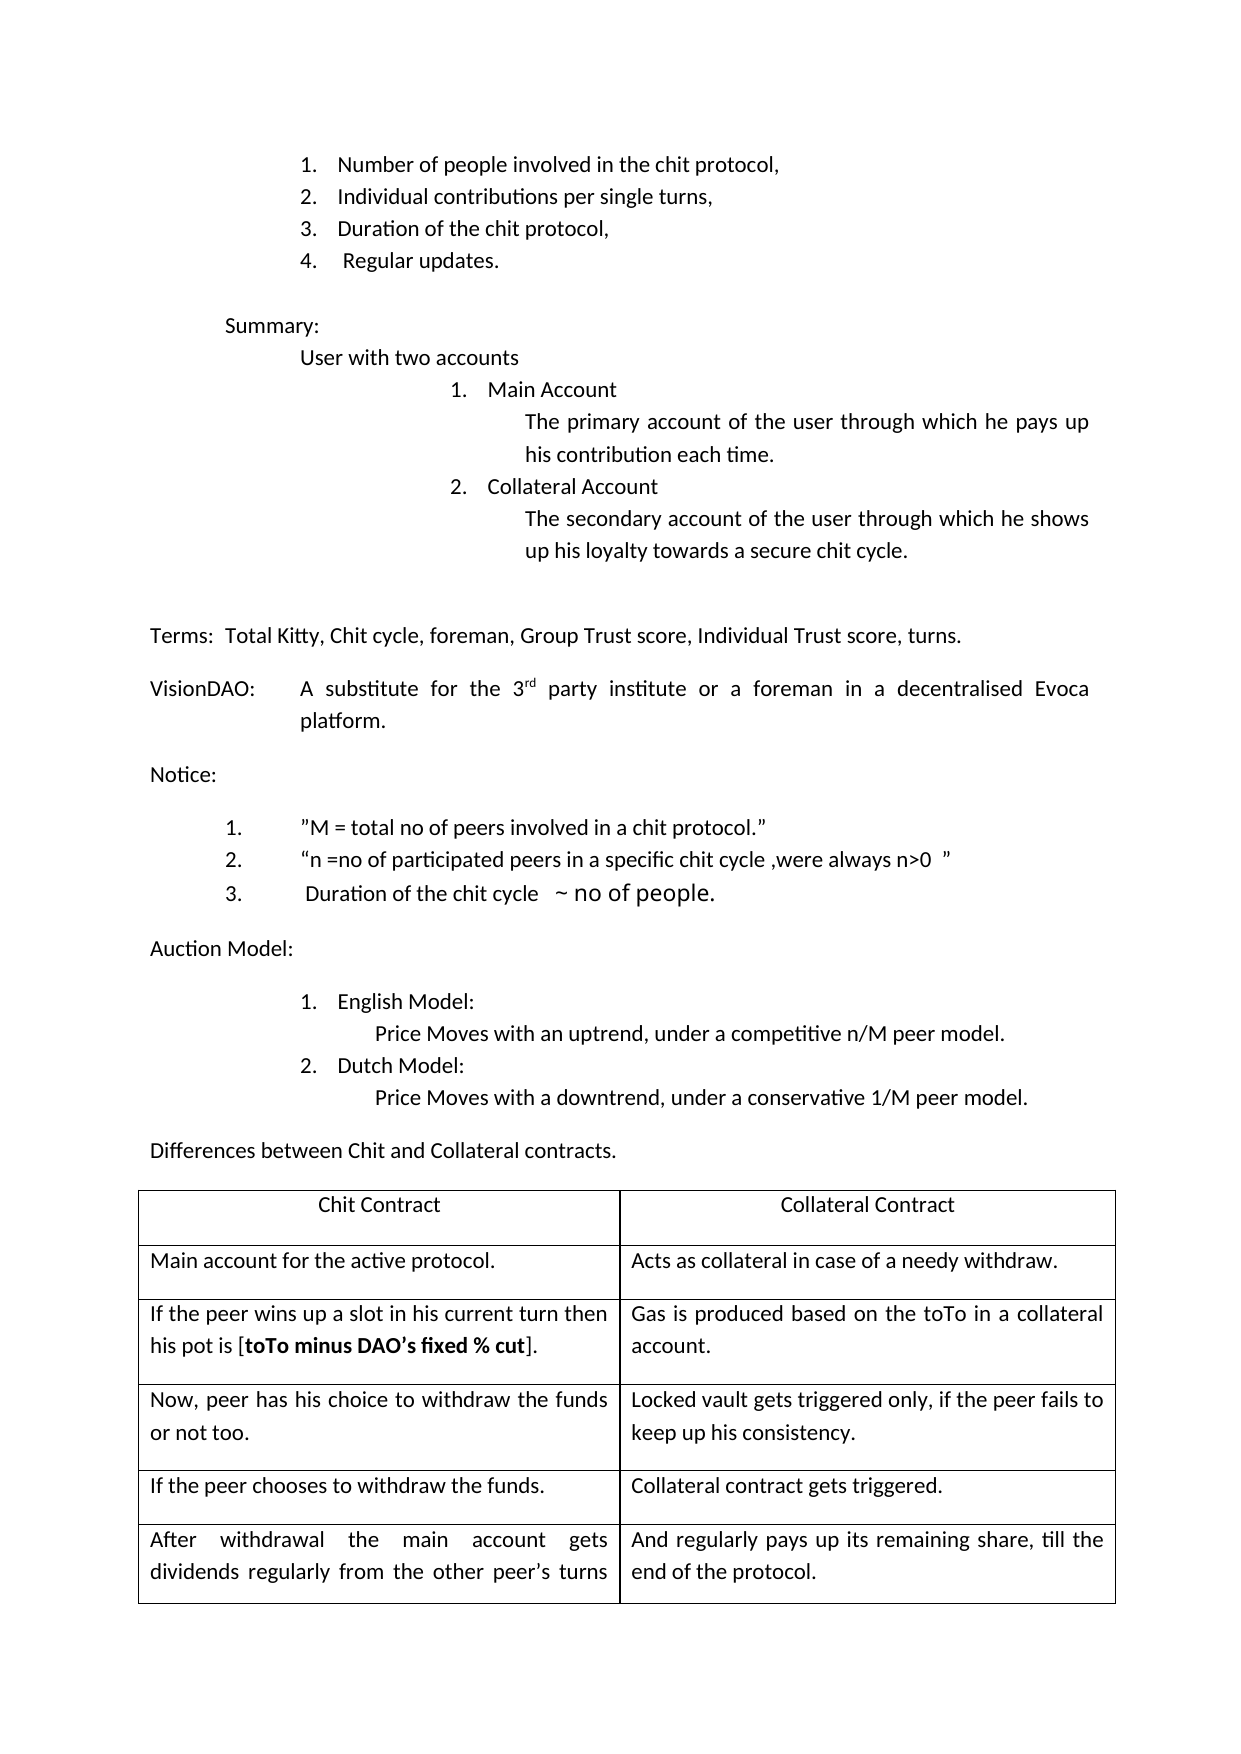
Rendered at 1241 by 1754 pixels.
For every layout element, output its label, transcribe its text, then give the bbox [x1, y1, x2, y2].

table_cell Gas is produced based on the toTo in a collateral account. [621, 1300, 1115, 1384]
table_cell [139, 1525, 619, 1603]
table_cell Collateral contract gets triggered. [621, 1471, 1115, 1524]
list The primary account of the user through which he pays up his contribution each time. [525, 407, 1090, 468]
text Differences between Chit and Collateral contracts. [150, 1136, 1090, 1164]
list Price Moves with a downtrend, under a conservative 1/M peer model. [300, 1083, 1090, 1111]
list ”M = total no of peers involved in a chit protocol.” [225, 813, 1090, 841]
list Main Account [450, 375, 1090, 403]
table_cell If the peer wins up a slot in his current turn then his pot is [toTo minus DAO’s fixed % cut]. [139, 1300, 619, 1384]
list “n =no of participated peers in a specific chit cycle ,were always n>0 ” [225, 845, 1090, 873]
table_cell If the peer chooses to withdraw the funds. [139, 1471, 619, 1524]
list Duration of the chit cycle ~ no of people. [225, 877, 1090, 908]
table_cell Acts as collateral in case of a needy withdraw. [621, 1246, 1115, 1298]
table_cell Main account for the active protocol. [139, 1246, 619, 1298]
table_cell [621, 1525, 1115, 1603]
table_cell Now, peer has his choice to withdraw the funds or not too. [139, 1385, 619, 1470]
list Duration of the chit protocol, [300, 214, 1090, 242]
text Terms: Total Kitty, Chit cycle, foreman, Group Trust score, Individual Trust score, turns. [150, 621, 1090, 649]
table_header Chit Contract [139, 1191, 619, 1245]
list Individual contributions per single turns, [300, 182, 1090, 210]
list Number of people involved in the chit protocol, [300, 150, 1090, 178]
list Summary: [187, 311, 1090, 339]
table_cell Locked vault gets triggered only, if the peer fails to keep up his consistency. [621, 1385, 1115, 1470]
list The secondary account of the user through which he shows up his loyalty towards a secure chit cycle. [525, 504, 1090, 564]
list User with two accounts [187, 343, 1090, 371]
text Auction Model: [150, 934, 1090, 962]
list Collateral Account [450, 472, 1090, 500]
list English Model: [300, 987, 1090, 1015]
table_header Collateral Contract [621, 1191, 1115, 1245]
list Price Moves with an uptrend, under a competitive n/M peer model. [375, 1019, 1090, 1047]
text VisionDAO: A substitute for the 3rd party institute or a foreman in a decentralised Evoca platform. [150, 674, 1090, 735]
list Regular updates. [300, 247, 1090, 274]
list Dutch Model: [300, 1051, 1090, 1079]
text Notice: [150, 760, 1090, 788]
